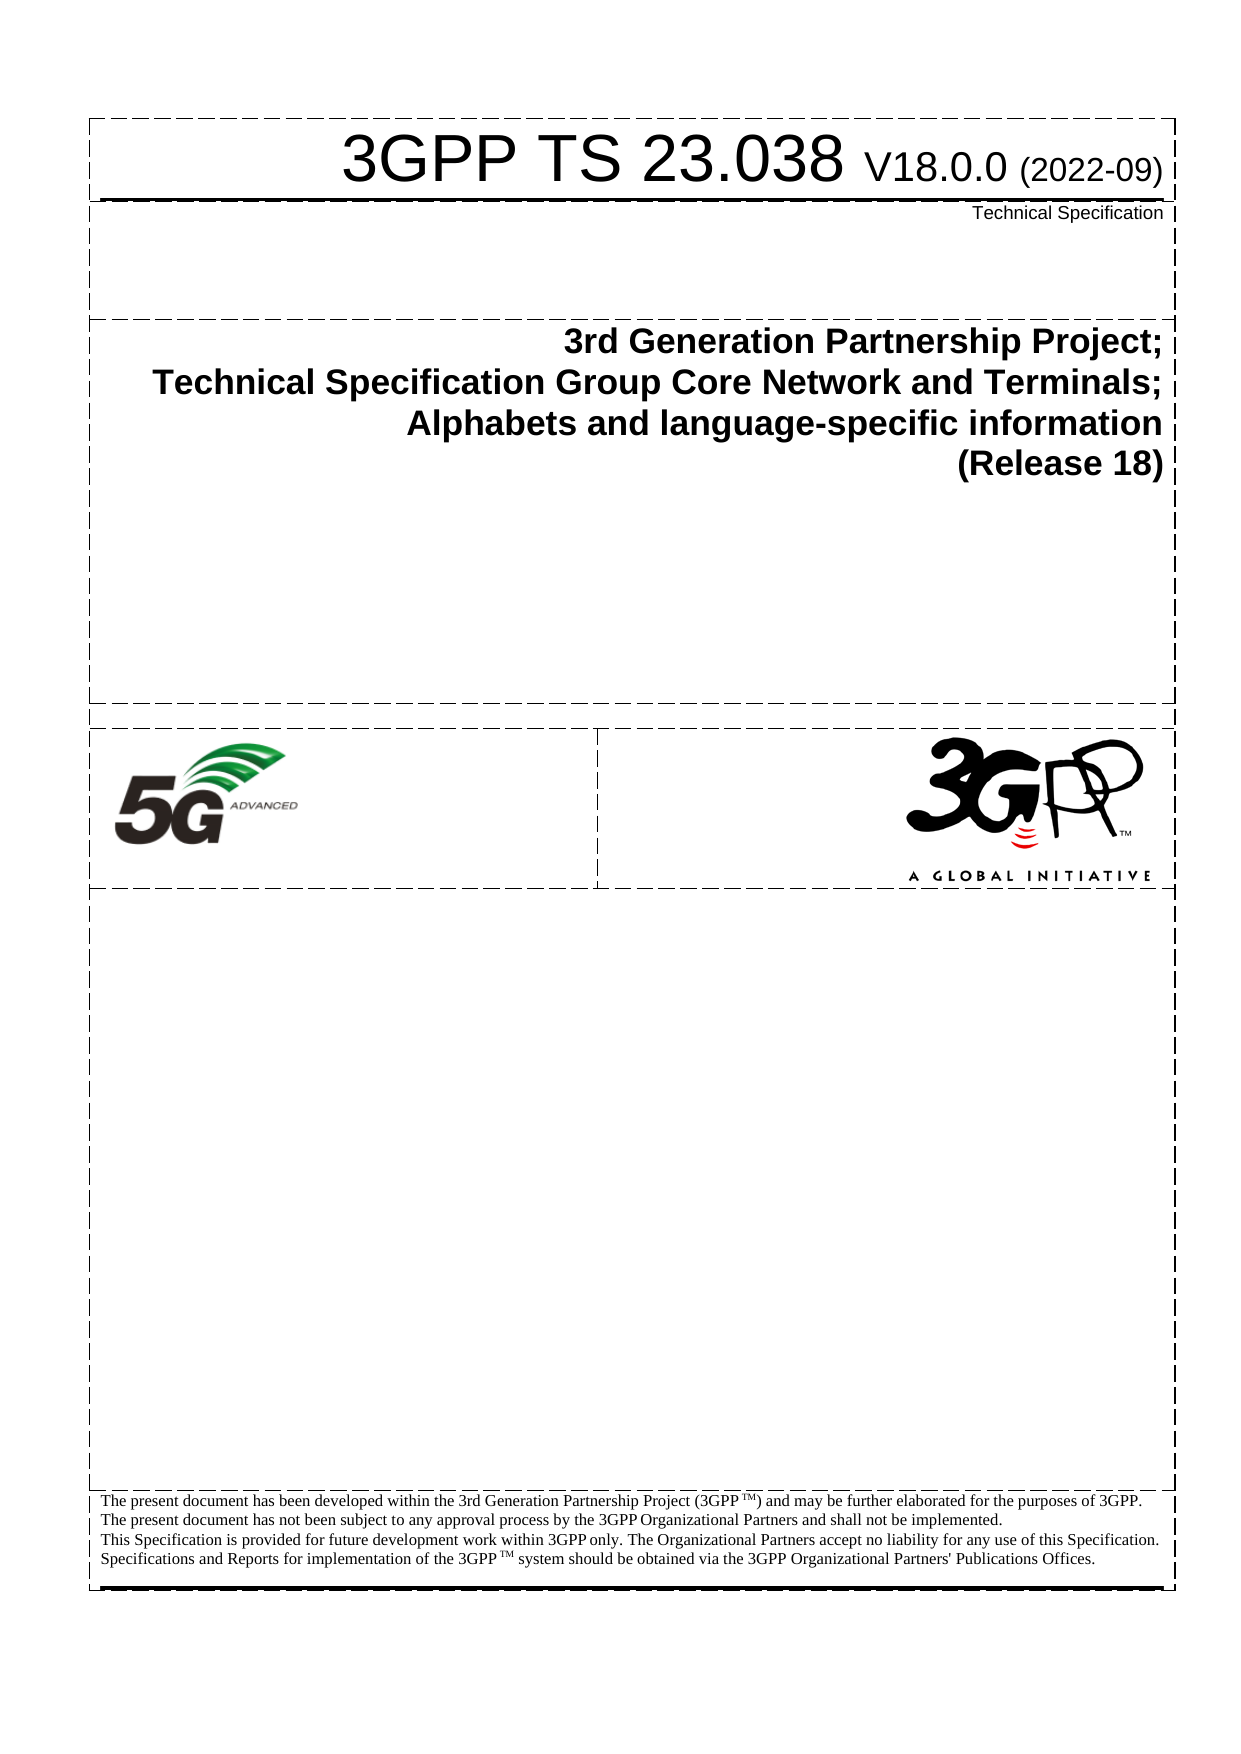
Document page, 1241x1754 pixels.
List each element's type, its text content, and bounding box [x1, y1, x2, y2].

table_cell [89, 728, 598, 888]
picture [898, 729, 1164, 886]
table_cell 3rd Generation Partnership Project; Technical Specification Group Core Network and Terminals; Alphabets and language-specific information (Release 18) [89, 319, 1175, 703]
table_cell [89, 888, 1175, 1490]
table_cell [89, 703, 1175, 728]
table_header 3GPP TS 23.038 V18.0.0 (2022-09) [89, 118, 1175, 201]
table_cell The present document has been developed within the 3rd Generation Partnership Project (3GPP TM) and may be further elaborated for the purposes of 3GPP. The present document has not been subject to any approval process by the 3GPP Organizational Partners and shall not be implemented. This Specification is provided for future development work within 3GPP only. The Organizational Partners accept no liability for any use of this Specification. Specifications and Reports for implementation of the 3GPP TM system should be obtained via the 3GPP Organizational Partners' Publications Offices. [89, 1490, 1175, 1590]
picture [100, 729, 312, 859]
table_cell Technical Specification [89, 201, 1175, 319]
table_cell [598, 728, 1175, 888]
